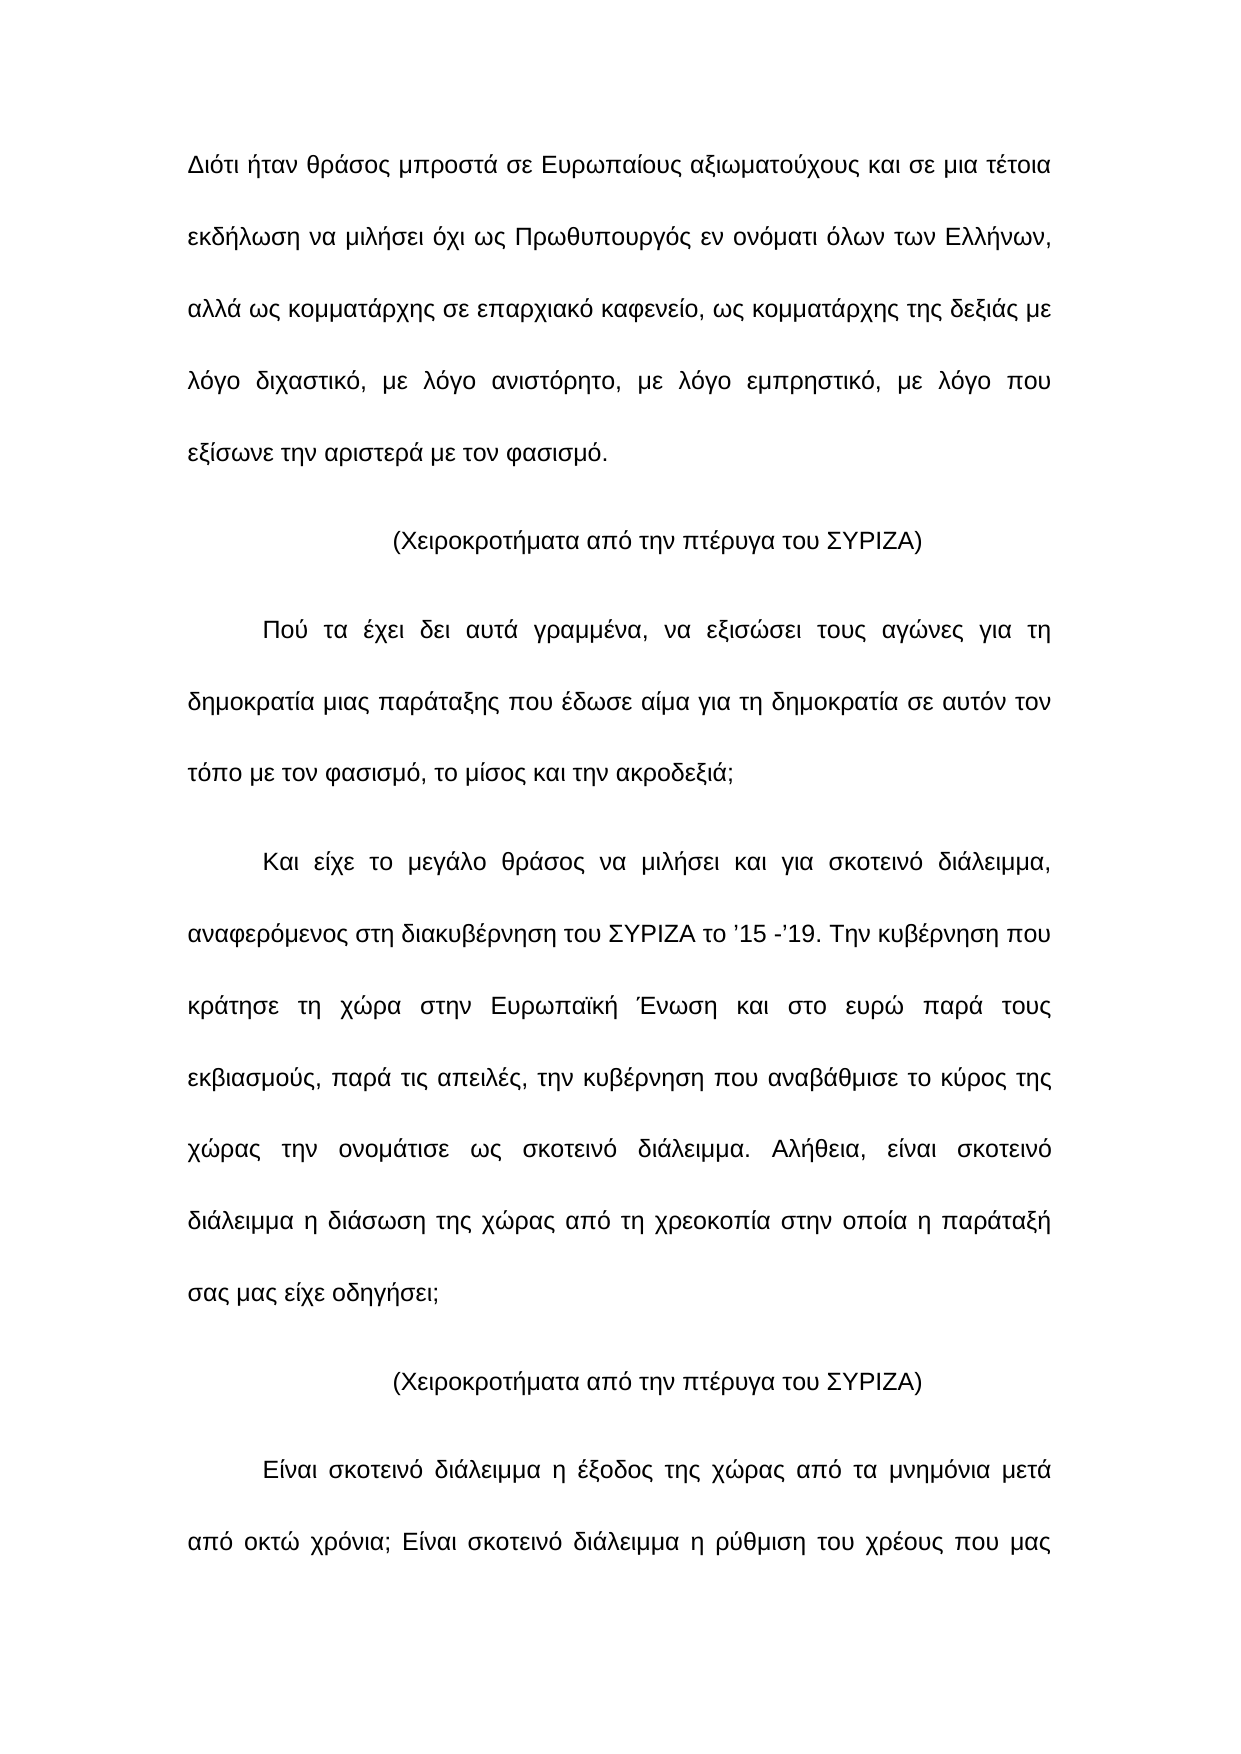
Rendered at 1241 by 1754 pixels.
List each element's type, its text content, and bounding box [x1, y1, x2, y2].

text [187, 1455, 1053, 1556]
text (Χειροκροτήματα από την πτέρυγα του ΣΥΡΙΖΑ) [187, 526, 1053, 555]
text Και είχε το μεγάλο θράσος να μιλήσει και για σκοτεινό διάλειμμα, αναφερόμενος στη διακυβέρνηση του ΣΥΡΙΖΑ το ’15 -’19. Την κυβέρνηση που κράτησε τη χώρα στην Ευρωπαϊκή Ένωση και στο ευρώ παρά τους εκβιασμούς, παρά τις απειλές, την κυβέρνηση που αναβάθμισε το κύρος της χώρας την ονομάτισε ως σκοτεινό διάλειμμα. Αλήθεια, είναι σκοτεινό διάλειμμα η διάσωση της χώρας από τη χρεοκοπία στην οποία η παράταξή σας μας είχε οδηγήσει; [187, 847, 1053, 1307]
text (Χειροκροτήματα από την πτέρυγα του ΣΥΡΙΖΑ) [187, 1367, 1053, 1395]
text Διότι ήταν θράσος μπροστά σε Ευρωπαίους αξιωματούχους και σε μια τέτοια εκδήλωση να μιλήσει όχι ως Πρωθυπουργός εν ονόματι όλων των Ελλήνων, αλλά ως κομματάρχης σε επαρχιακό καφενείο, ως κομματάρχης της δεξιάς με λόγο διχαστικό, με λόγο ανιστόρητο, με λόγο εμπρηστικό, με λόγο που εξίσωνε την αριστερά με τον φασισμό. [187, 150, 1053, 466]
text Πού τα έχει δει αυτά γραμμένα, να εξισώσει τους αγώνες για τη δημοκρατία μιας παράταξης που έδωσε αίμα για τη δημοκρατία σε αυτόν τον τόπο με τον φασισμό, το μίσος και την ακροδεξιά; [187, 614, 1053, 787]
